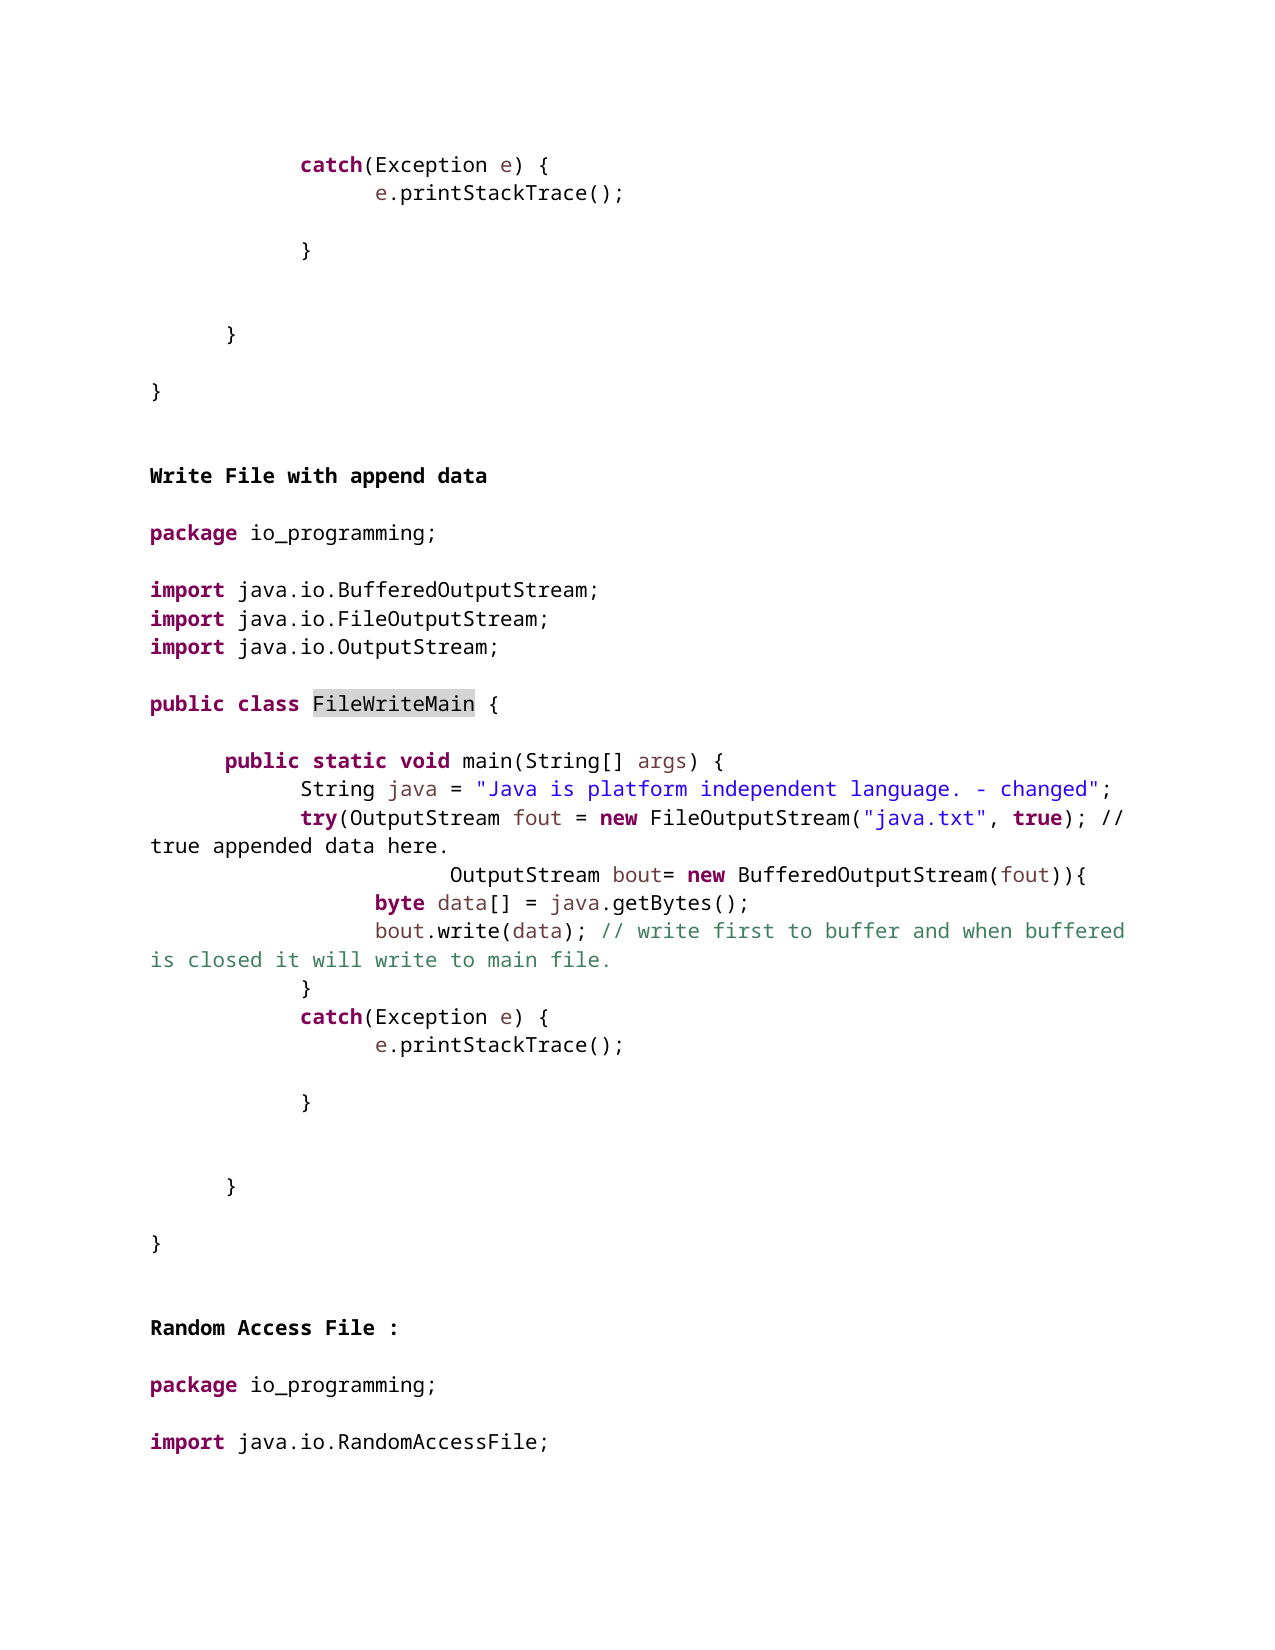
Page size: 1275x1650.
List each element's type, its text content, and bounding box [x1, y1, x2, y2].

text } [150, 1171, 1125, 1200]
text Random Access File : [150, 1313, 1125, 1342]
text import java.io.RandomAccessFile; [150, 1427, 1125, 1456]
text import java.io.FileOutputStream; [150, 604, 1125, 632]
text Write File with append data [150, 462, 1125, 490]
text catch(Exception e) { [150, 1002, 1125, 1030]
text package io_programming; [150, 518, 1125, 547]
text } [150, 319, 1125, 348]
text e.printStackTrace(); [150, 1030, 1125, 1059]
text } [150, 1087, 1125, 1115]
text String java = "Java is platform independent language. - changed"; [150, 774, 1125, 803]
text } [150, 973, 1125, 1002]
text byte data[] = java.getBytes(); [150, 888, 1125, 917]
text bout.write(data); // write first to buffer and when buffered is closed it will write to main file. [150, 917, 1125, 973]
text catch(Exception e) { [150, 150, 1125, 178]
text public class FileWriteMain { [475, 689, 1125, 717]
text package io_programming; [150, 1370, 1125, 1399]
text } [150, 235, 1125, 263]
text try(OutputStream fout = new FileOutputStream("java.txt", true); // true appended data here. [150, 803, 1125, 860]
text } [150, 376, 1125, 405]
text import java.io.OutputStream; [150, 632, 1125, 661]
text public class FileWriteMain { [150, 689, 313, 717]
text public static void main(String[] args) { [150, 746, 1125, 774]
text } [150, 1228, 1125, 1257]
text OutputStream bout= new BufferedOutputStream(fout)){ [150, 860, 1125, 888]
text import java.io.BufferedOutputStream; [150, 575, 1125, 604]
text e.printStackTrace(); [150, 178, 1125, 207]
